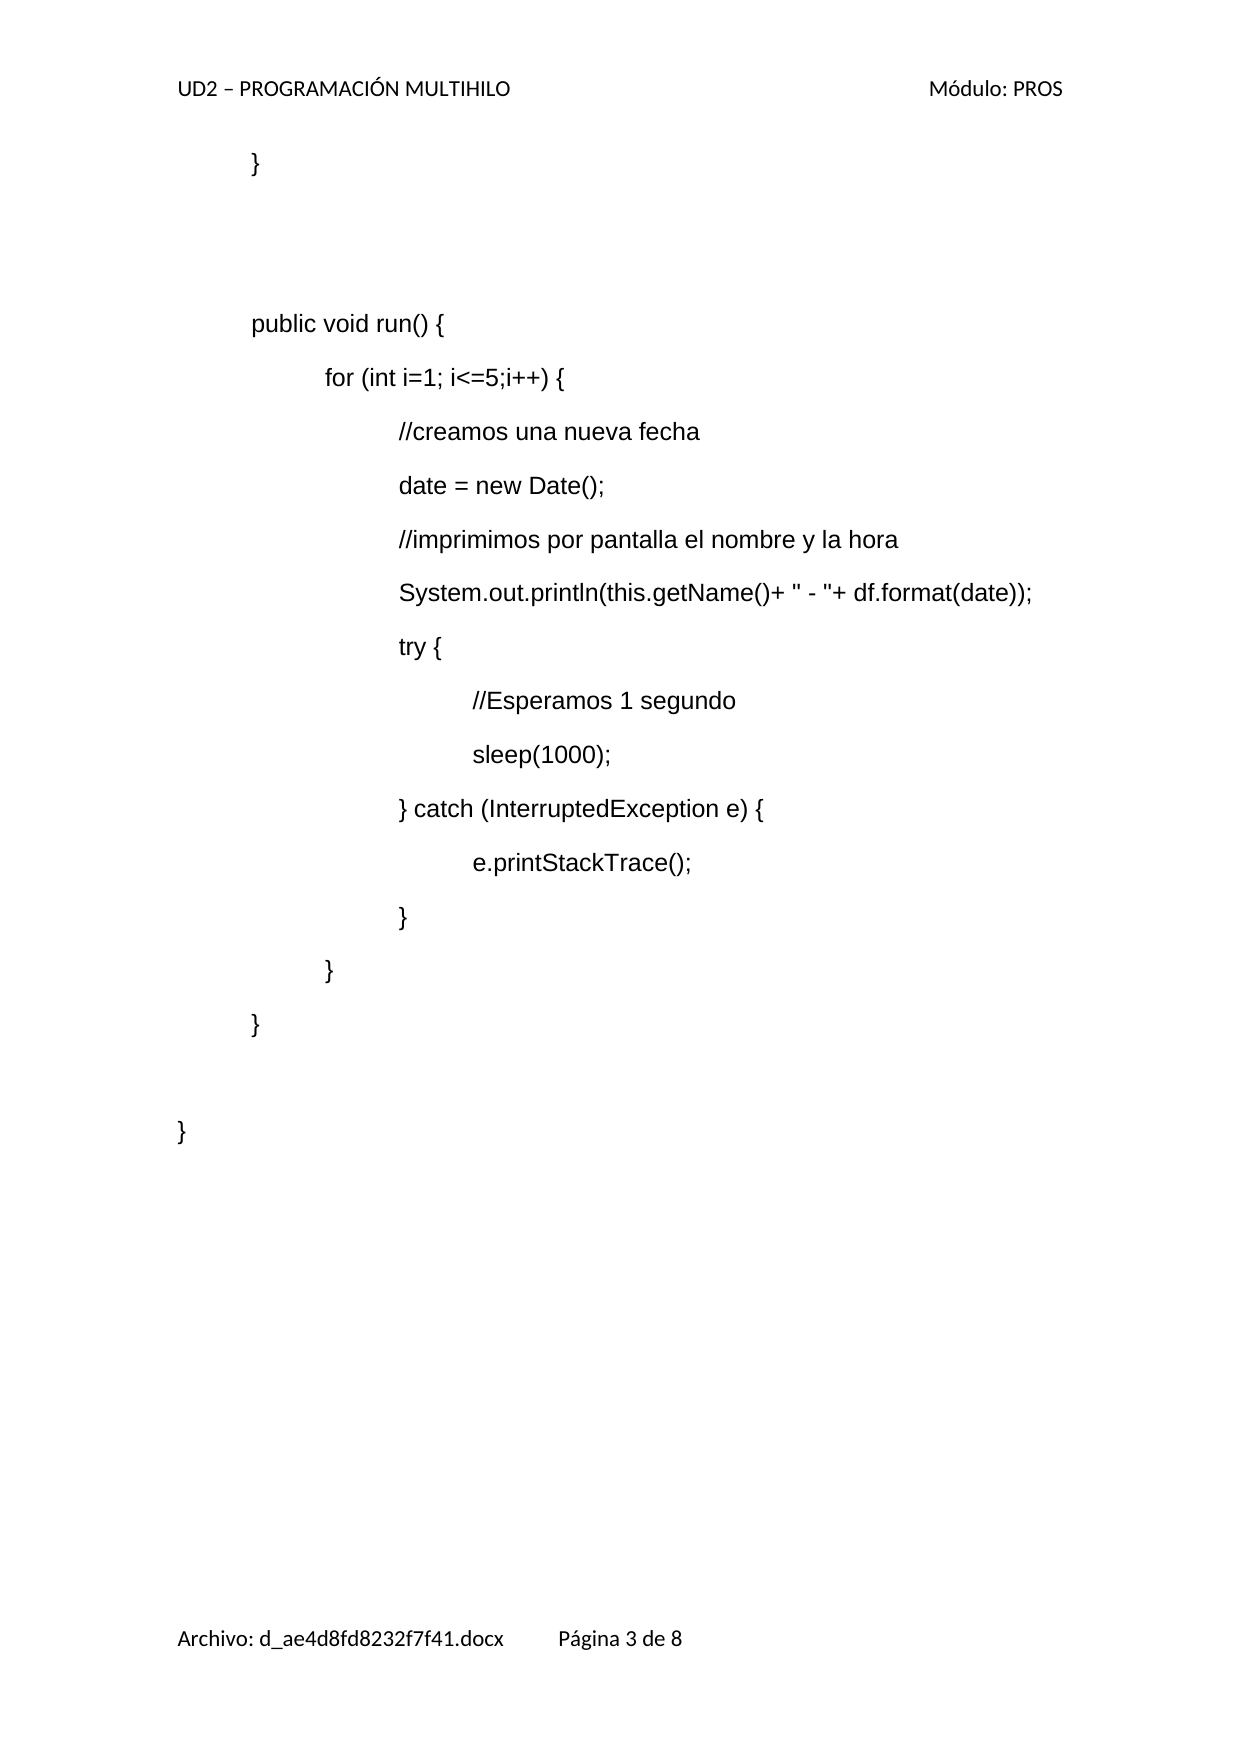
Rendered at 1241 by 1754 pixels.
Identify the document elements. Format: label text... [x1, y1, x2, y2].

text try { [177, 632, 1226, 661]
text System.out.println(this.getName()+ " - "+ df.format(date)); [177, 578, 1226, 607]
text } [177, 955, 1226, 984]
text } [177, 148, 1226, 176]
text date = new Date(); [177, 471, 1226, 499]
text public void run() { [177, 309, 1226, 338]
text for (int i=1; i<=5;i++) { [177, 363, 1226, 392]
text } catch (InterruptedException e) { [177, 794, 1226, 823]
text //Esperamos 1 segundo [177, 686, 1226, 715]
text } [177, 1116, 1226, 1145]
text } [177, 1009, 1226, 1038]
text //creamos una nueva fecha [177, 417, 1226, 446]
text //imprimimos por pantalla el nombre y la hora [177, 524, 1226, 553]
text e.printStackTrace(); [177, 848, 1226, 876]
text } [177, 902, 1226, 930]
text sleep(1000); [177, 740, 1226, 769]
